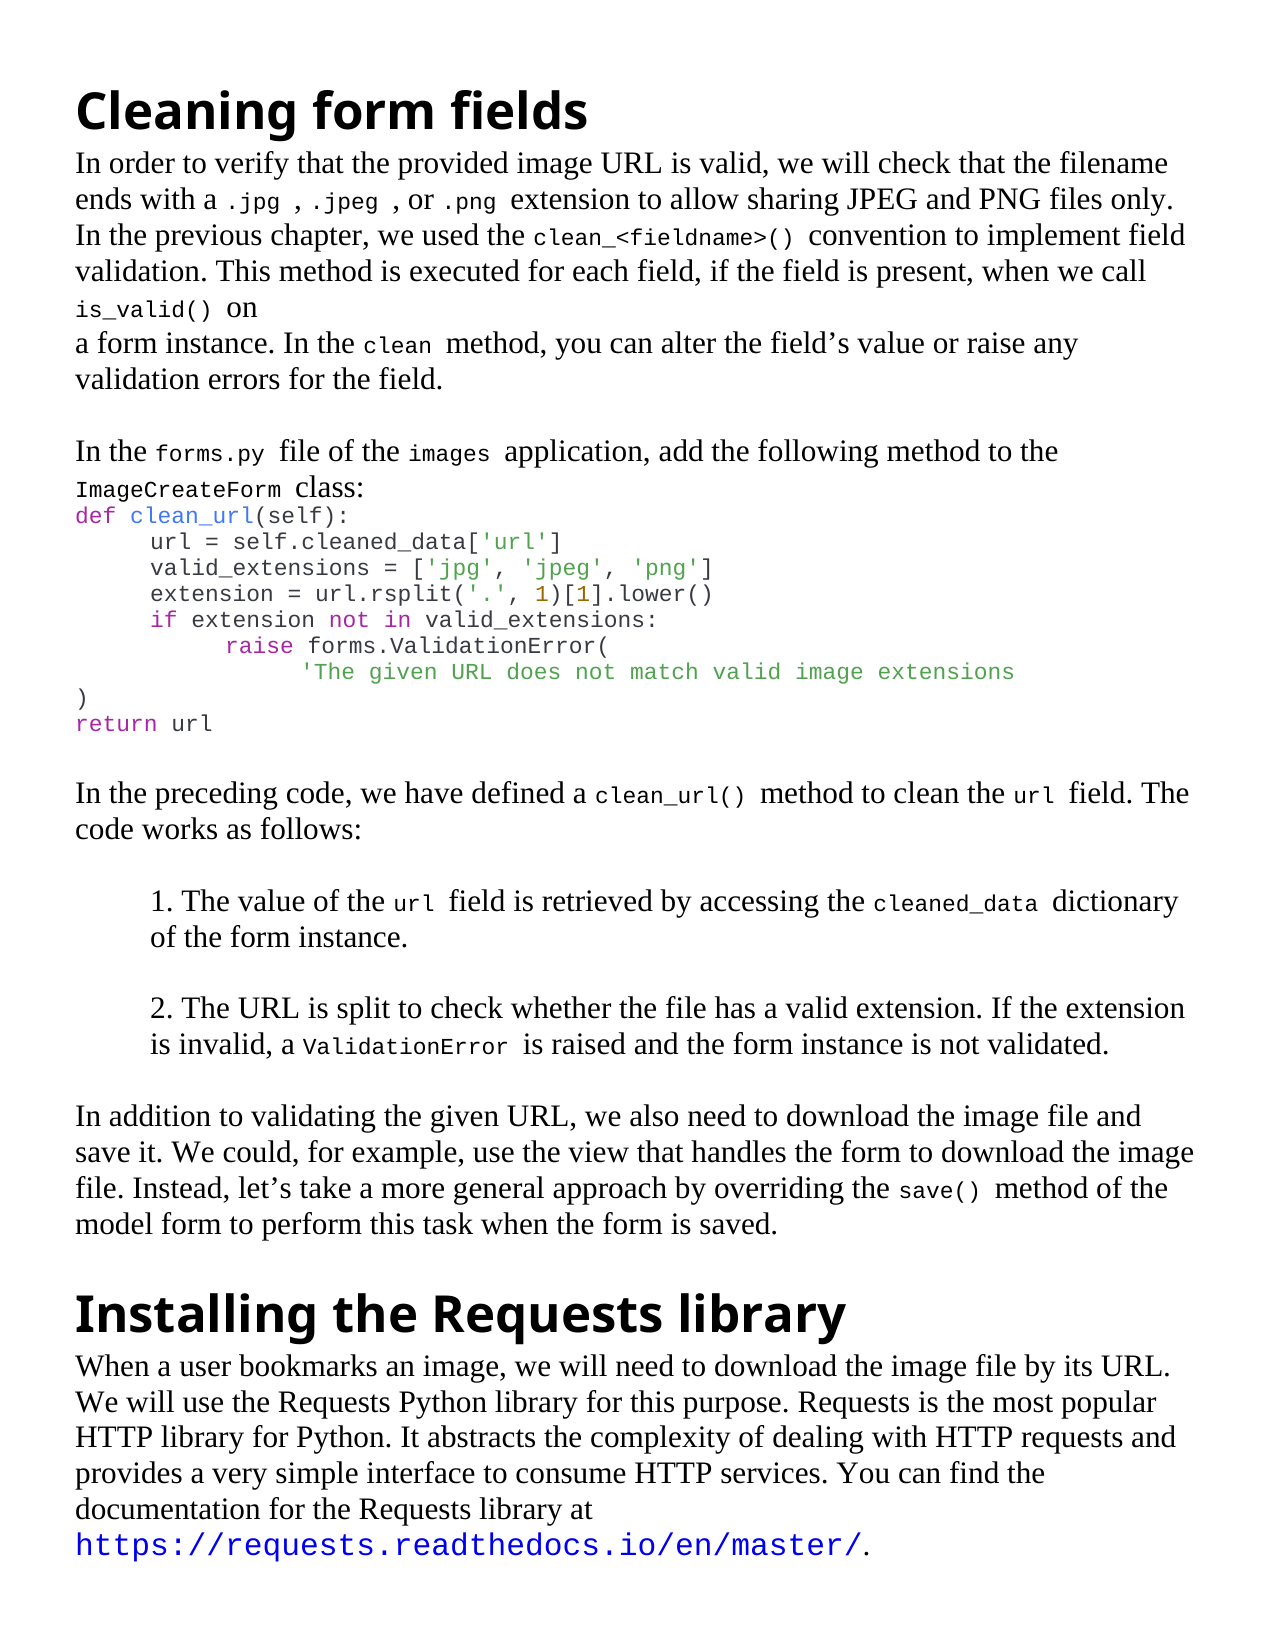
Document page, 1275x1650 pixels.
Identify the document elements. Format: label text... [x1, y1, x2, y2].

text return url [75, 712, 1200, 738]
text In the preceding code, we have defined a clean_url() method to clean the url field. The code works as follows: [75, 774, 1200, 846]
text When a user bookmarks an image, we will need to download the image file by its URL. We will use the Requests Python library for this purpose. Requests is the most popular HTTP library for Python. It abstracts the complexity of dealing with HTTP requests and provides a very simple interface to consume HTTP services. You can find the documentation for the Requests library at [75, 1347, 1200, 1527]
text ) [75, 686, 1200, 712]
text raise forms.ValidationError( [150, 634, 1200, 660]
text url = self.cleaned_data['url'] [75, 530, 1200, 556]
text 'The given URL does not match valid image extensions [225, 660, 1200, 686]
text 1. The value of the url field is retrieved by accessing the cleaned_data dictionary of the form instance. [150, 882, 1200, 954]
text In order to verify that the provided image URL is valid, we will check that the filename ends with a .jpg , .jpeg , or .png extension to allow sharing JPEG and PNG files only. In the previous chapter, we used the clean_<fieldname>() convention to implement field validation. This method is executed for each field, if the field is present, when we call is_valid() on [75, 144, 1200, 324]
text valid_extensions = ['jpg', 'jpeg', 'png'] [75, 556, 1200, 582]
text https://requests.readthedocs.io/en/master/. [75, 1527, 1200, 1565]
text Installing the Requests library [75, 1277, 1200, 1347]
text Cleaning form fields [75, 75, 1200, 144]
text def clean_url(self): [75, 504, 1200, 530]
text In addition to validating the given URL, we also need to download the image file and save it. We could, for example, use the view that handles the form to download the image file. Instead, let’s take a more general approach by overriding the save() method of the model form to perform this task when the form is saved. [75, 1098, 1200, 1241]
text a form instance. In the clean method, you can alter the field’s value or raise any validation errors for the field. [75, 324, 1200, 396]
text extension = url.rsplit('.', 1)[1].lower() [75, 582, 1200, 608]
text 2. The URL is split to check whether the file has a valid extension. If the extension is invalid, a ValidationError is raised and the form instance is not validated. [150, 990, 1200, 1062]
text if extension not in valid_extensions: [75, 608, 1200, 634]
text In the forms.py file of the images application, add the following method to the ImageCreateForm class: [75, 432, 1200, 504]
